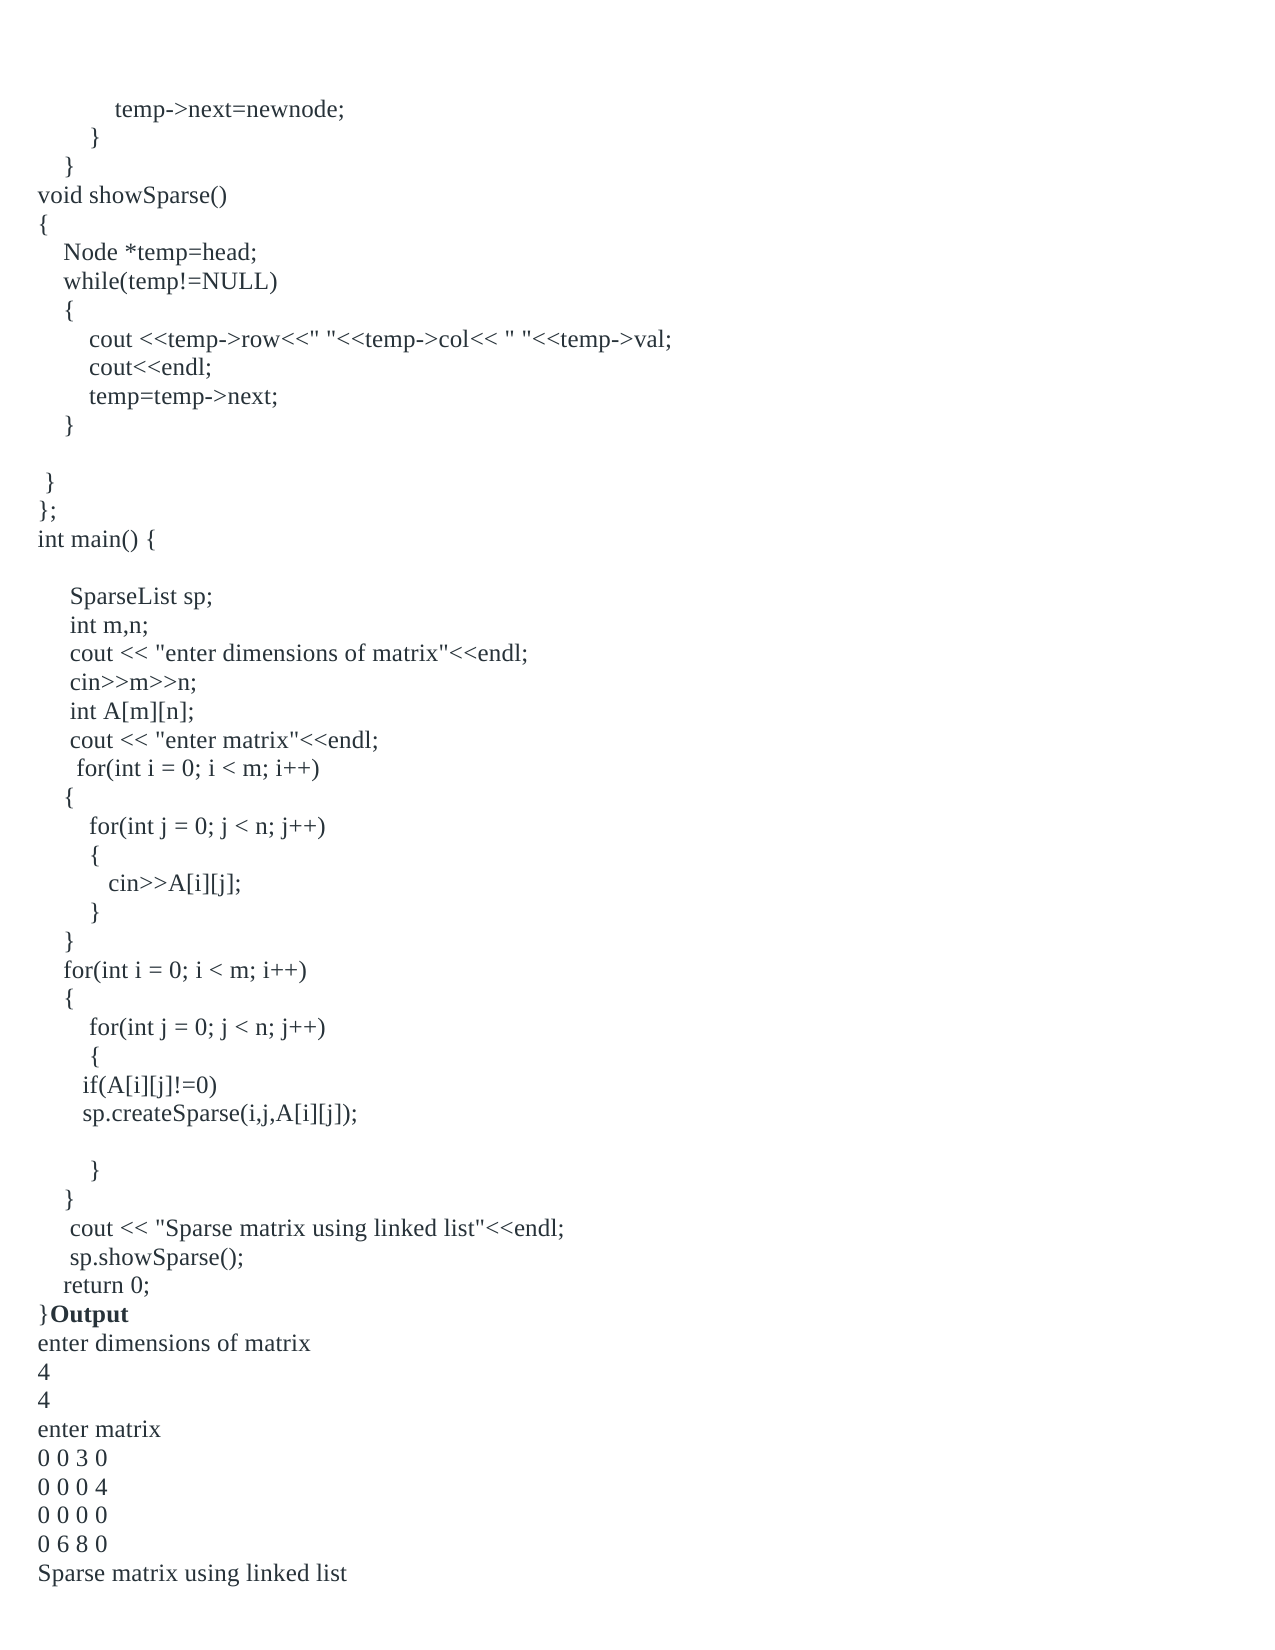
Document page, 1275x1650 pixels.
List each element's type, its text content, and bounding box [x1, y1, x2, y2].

text } [37, 1155, 1237, 1184]
text if(A[i][j]!=0) [37, 1070, 1237, 1098]
text cout << "enter matrix"<<endl; [37, 725, 1237, 753]
text cout<<endl; [37, 352, 1237, 381]
text for(int j = 0; j < n; j++) [37, 811, 1237, 840]
text { [37, 840, 1237, 868]
text { [37, 209, 1237, 237]
text int main() { [37, 524, 1237, 553]
text for(int j = 0; j < n; j++) [37, 1012, 1237, 1041]
text } [37, 151, 1237, 180]
text { [37, 1041, 1237, 1070]
text sp.createSparse(i,j,A[i][j]); [37, 1098, 1237, 1127]
text { [37, 295, 1237, 324]
text } [37, 1184, 1237, 1213]
text { [37, 782, 1237, 811]
text return 0; [37, 1270, 1237, 1299]
text Node *temp=head; [37, 237, 1237, 266]
text cin>>A[i][j]; [37, 868, 1237, 897]
text int A[m][n]; [37, 696, 1237, 725]
text } [37, 410, 1237, 439]
subtitle 4 [37, 1385, 1237, 1414]
text }; [37, 496, 1237, 524]
subtitle enter matrix [37, 1414, 1237, 1443]
text void showSparse() [37, 180, 1237, 209]
text while(temp!=NULL) [37, 266, 1237, 295]
text } [37, 926, 1237, 955]
text } [37, 122, 1237, 151]
subtitle 0 6 8 0 [37, 1529, 1237, 1558]
text } [37, 897, 1237, 926]
text temp->next=newnode; [37, 94, 1237, 122]
text int m,n; [37, 610, 1237, 638]
subtitle Sparse matrix using linked list [37, 1558, 1237, 1587]
text cout <<temp->row<<" "<<temp->col<< " "<<temp->val; [37, 324, 1237, 352]
subtitle 0 0 0 0 [37, 1500, 1237, 1529]
text cin>>m>>n; [37, 667, 1237, 696]
subtitle enter dimensions of matrix [37, 1328, 1237, 1357]
subtitle 0 0 0 4 [37, 1472, 1237, 1500]
text for(int i = 0; i < m; i++) [37, 753, 1237, 782]
text } [37, 467, 1237, 496]
text sp.showSparse(); [37, 1242, 1237, 1270]
subtitle 0 0 3 0 [37, 1443, 1237, 1472]
text { [37, 983, 1237, 1012]
text cout << "enter dimensions of matrix"<<endl; [37, 638, 1237, 667]
text temp=temp->next; [37, 381, 1237, 410]
text }Output [37, 1299, 1237, 1328]
text for(int i = 0; i < m; i++) [37, 955, 1237, 983]
text cout << "Sparse matrix using linked list"<<endl; [37, 1213, 1237, 1242]
subtitle 4 [37, 1357, 1237, 1385]
text SparseList sp; [37, 581, 1237, 610]
